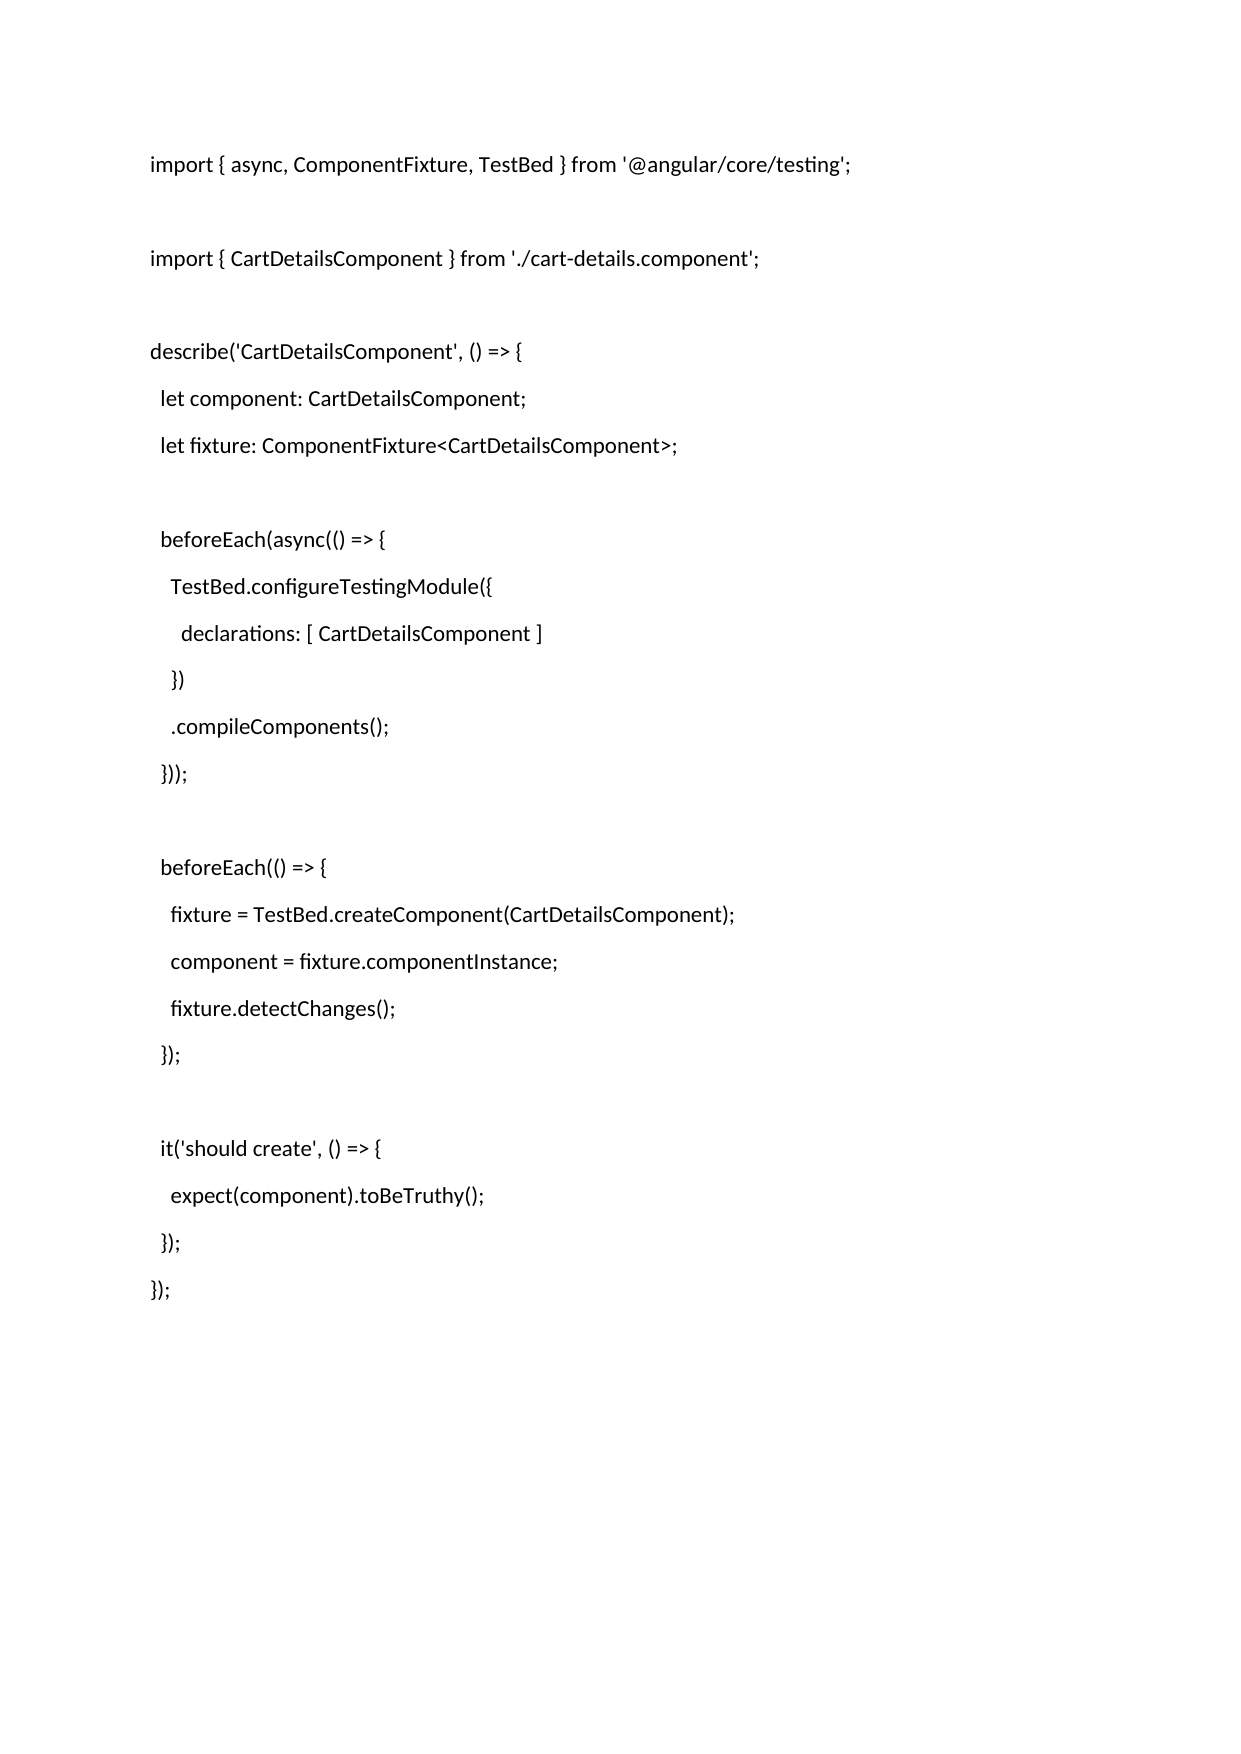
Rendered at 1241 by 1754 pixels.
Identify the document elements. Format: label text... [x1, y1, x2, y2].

text let fixture: ComponentFixture<CartDetailsComponent>; [150, 431, 1090, 459]
text describe('CartDetailsComponent', () => { [150, 337, 1090, 366]
text beforeEach(async(() => { [150, 525, 1090, 553]
text TestBed.configureTestingModule({ [150, 572, 1090, 600]
text beforeEach(() => { [150, 853, 1090, 881]
text fixture.detectChanges(); [150, 994, 1090, 1022]
text .compileComponents(); [150, 712, 1090, 741]
text }) [150, 666, 1090, 694]
text fixture = TestBed.createComponent(CartDetailsComponent); [150, 900, 1090, 928]
text import { async, ComponentFixture, TestBed } from '@angular/core/testing'; [150, 150, 1090, 178]
text })); [150, 759, 1090, 787]
text declarations: [ CartDetailsComponent ] [150, 619, 1090, 647]
text }); [150, 1041, 1090, 1069]
text component = fixture.componentInstance; [150, 947, 1090, 975]
text }); [150, 1275, 1090, 1303]
text it('should create', () => { [150, 1134, 1090, 1162]
text import { CartDetailsComponent } from './cart-details.component'; [150, 244, 1090, 272]
text }); [150, 1228, 1090, 1256]
text let component: CartDetailsComponent; [150, 384, 1090, 412]
text expect(component).toBeTruthy(); [150, 1181, 1090, 1209]
